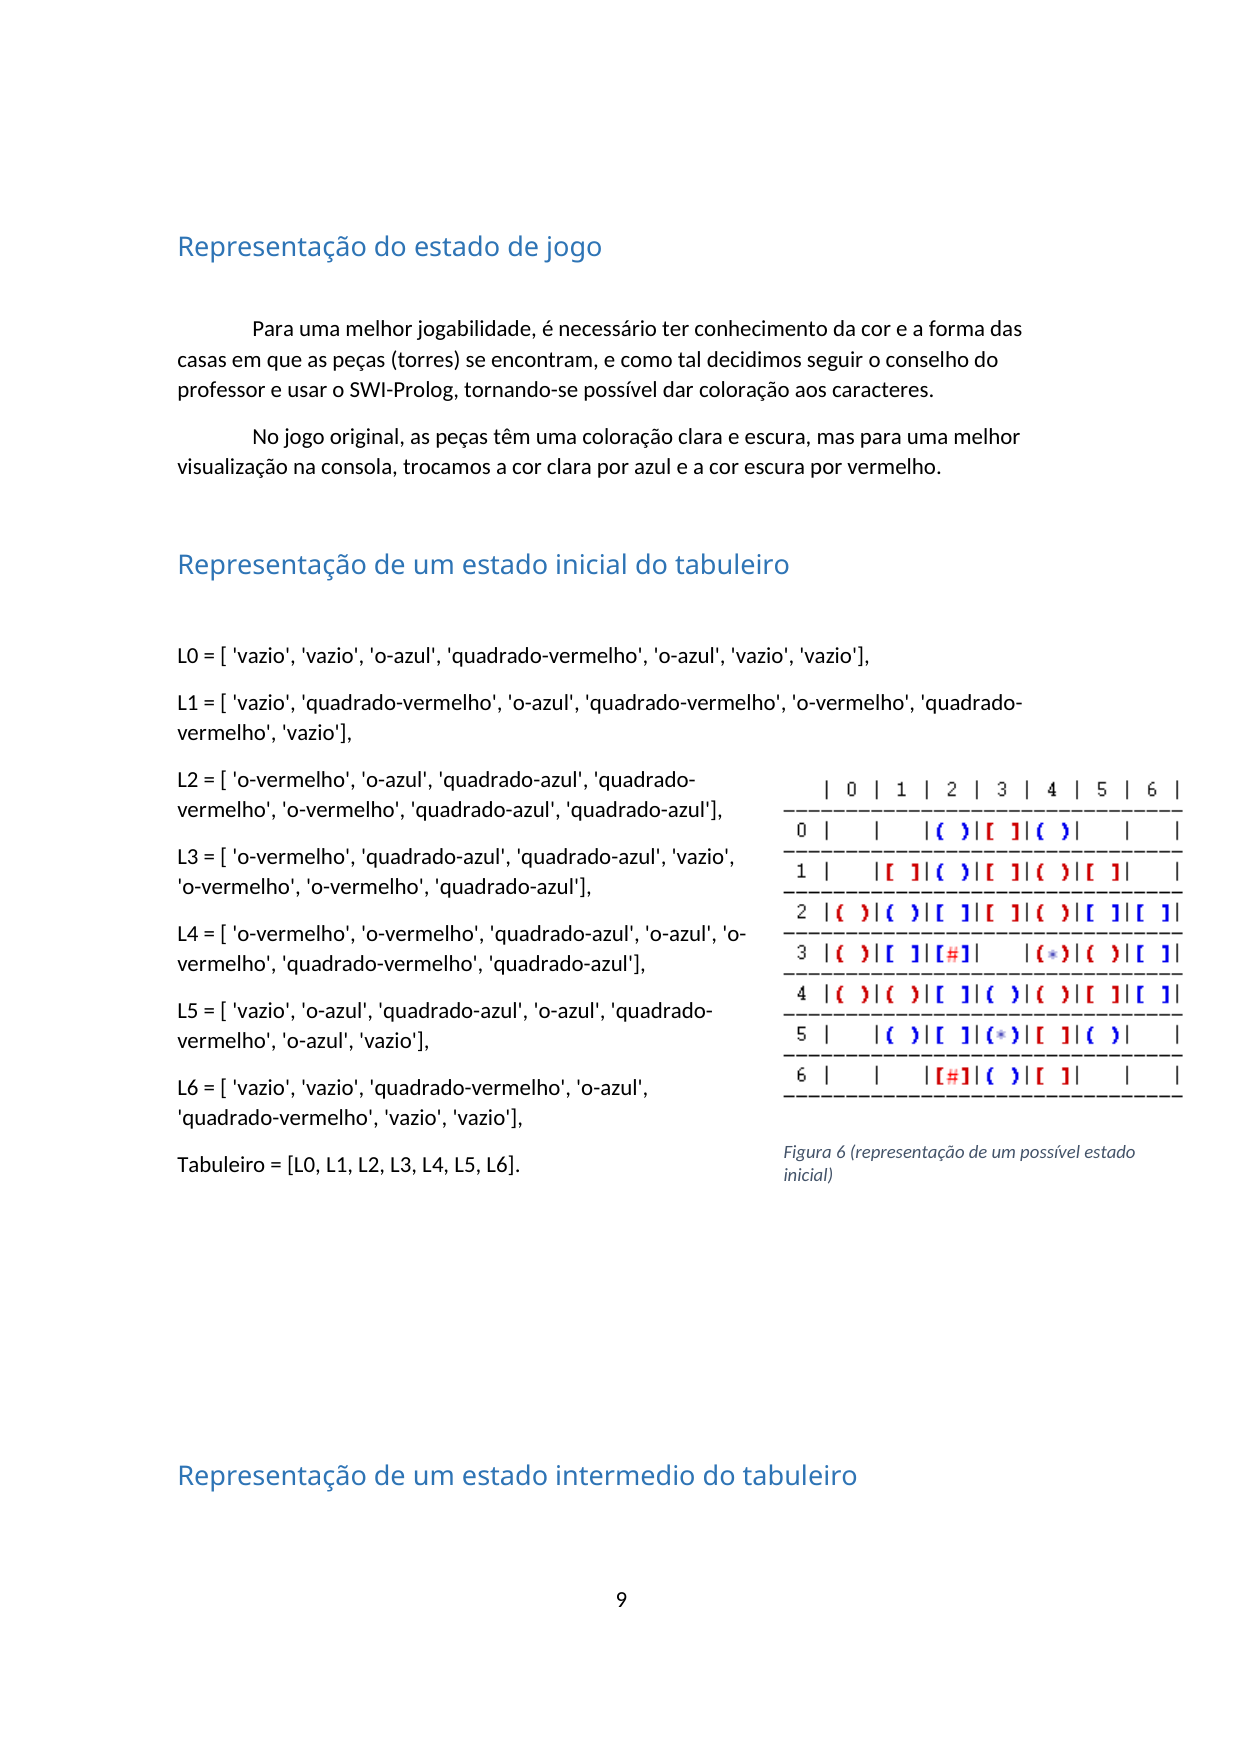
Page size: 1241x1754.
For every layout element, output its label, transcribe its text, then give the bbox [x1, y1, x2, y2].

text Para uma melhor jogabilidade, é necessário ter conhecimento da cor e a forma das casas em que as peças (torres) se encontram, e como tal decidimos seguir o conselho do professor e usar o SWI-Prolog, tornando-se possível dar coloração aos caracteres. [177, 314, 1065, 403]
subtitle Representação do estado de jogo [177, 228, 1065, 265]
text L0 = [ 'vazio', 'vazio', 'o-azul', 'quadrado-vermelho', 'o-azul', 'vazio', 'vazio'], [177, 641, 1065, 669]
subtitle Representação de um estado intermedio do tabuleiro [177, 1456, 1065, 1493]
text L5 = [ 'vazio', 'o-azul', 'quadrado-azul', 'o-azul', 'quadrado-vermelho', 'o-azul', 'vazio'], [177, 996, 773, 1054]
text No jogo original, as peças têm uma coloração clara e escura, mas para uma melhor visualização na consola, trocamos a cor clara por azul e a cor escura por vermelho. [177, 422, 1065, 480]
text L3 = [ 'o-vermelho', 'quadrado-azul', 'quadrado-azul', 'vazio', 'o-vermelho', 'o-vermelho', 'quadrado-azul'], [177, 842, 773, 900]
text L2 = [ 'o-vermelho', 'o-azul', 'quadrado-azul', 'quadrado-vermelho', 'o-vermelho', 'quadrado-azul', 'quadrado-azul'], [177, 765, 773, 823]
text L6 = [ 'vazio', 'vazio', 'quadrado-vermelho', 'o-azul', 'quadrado-vermelho', 'vazio', 'vazio'], [177, 1073, 1065, 1131]
picture [773, 765, 1194, 1107]
text Tabuleiro = [L0, L1, L2, L3, L4, L5, L6]. [177, 1150, 783, 1178]
text L1 = [ 'vazio', 'quadrado-vermelho', 'o-azul', 'quadrado-vermelho', 'o-vermelho', 'quadrado-vermelho', 'vazio'], [177, 688, 1065, 746]
text L4 = [ 'o-vermelho', 'o-vermelho', 'quadrado-azul', 'o-azul', 'o-vermelho', 'quadrado-vermelho', 'quadrado-azul'], [177, 919, 773, 977]
subtitle Representação de um estado inicial do tabuleiro [177, 546, 1065, 583]
